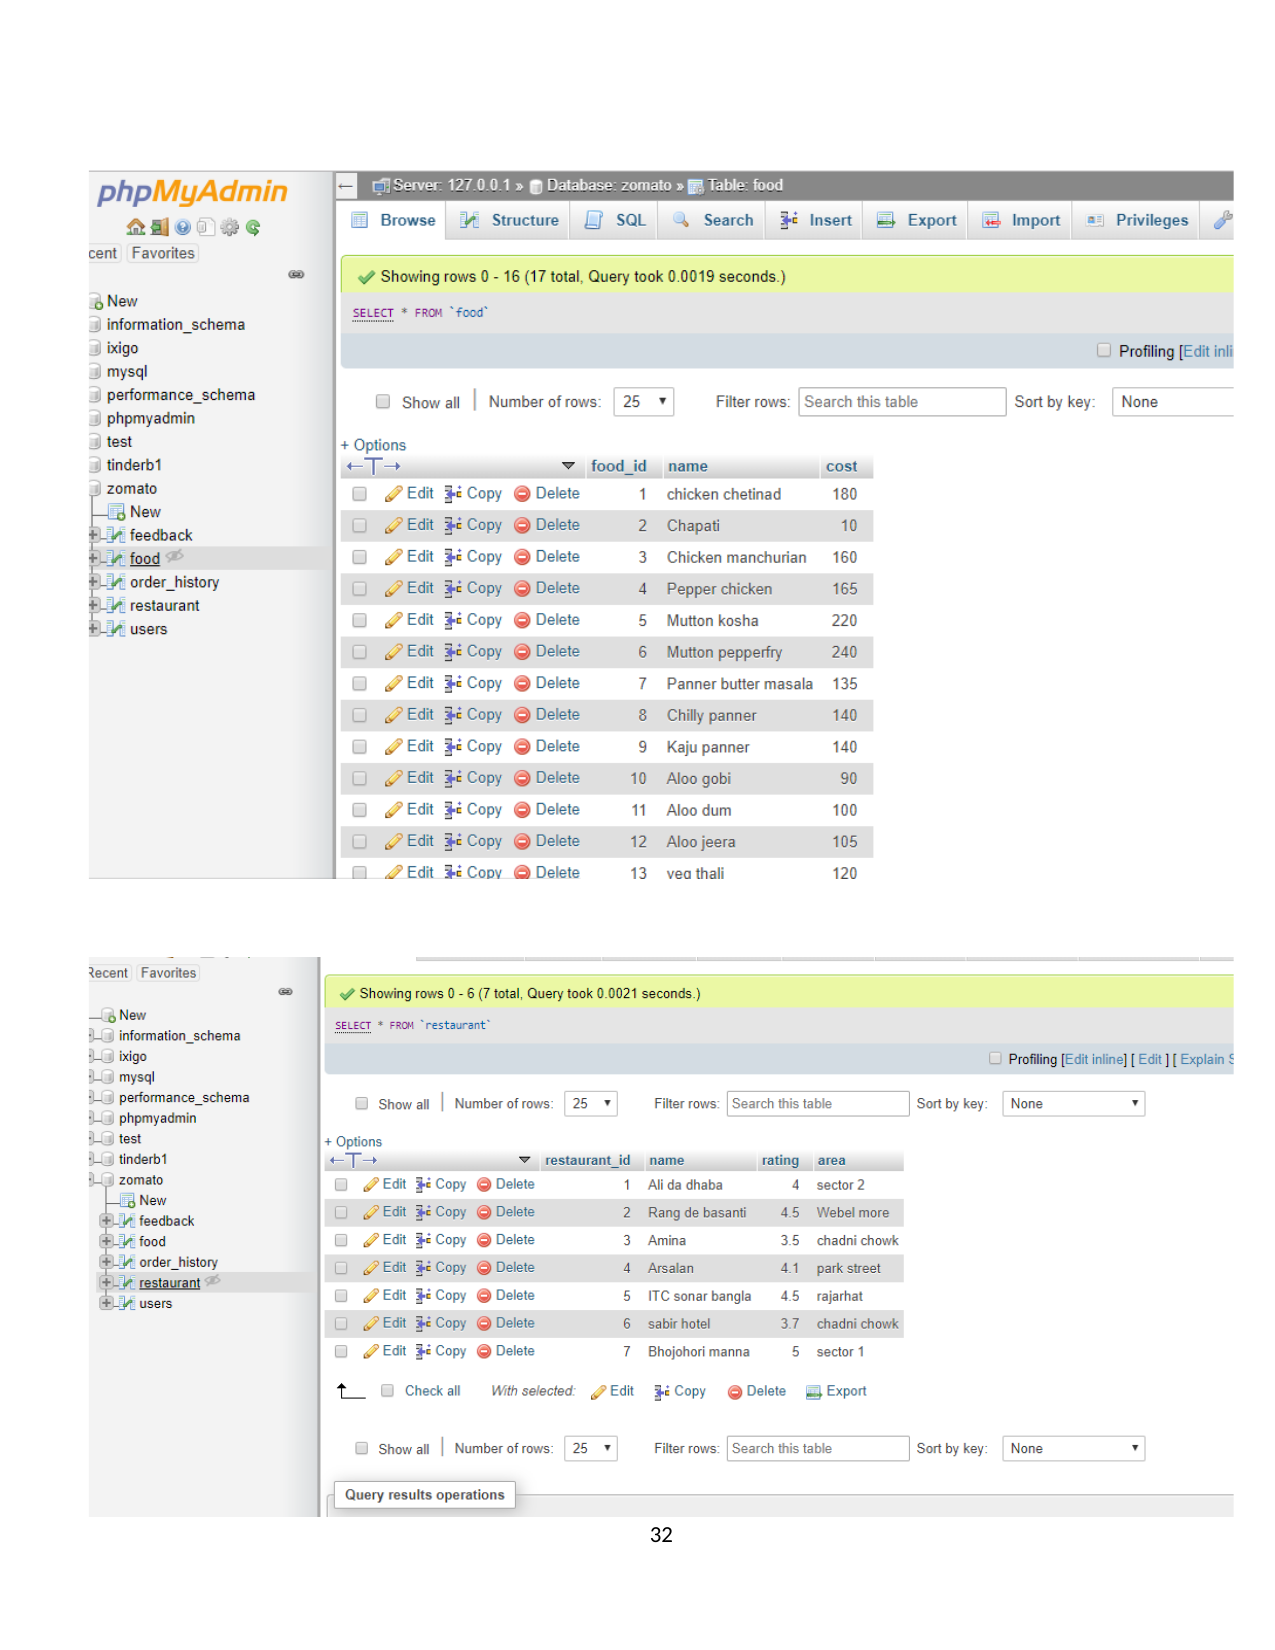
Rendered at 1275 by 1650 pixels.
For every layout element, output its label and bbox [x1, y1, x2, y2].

picture [88, 957, 1234, 1517]
picture [88, 166, 1234, 879]
